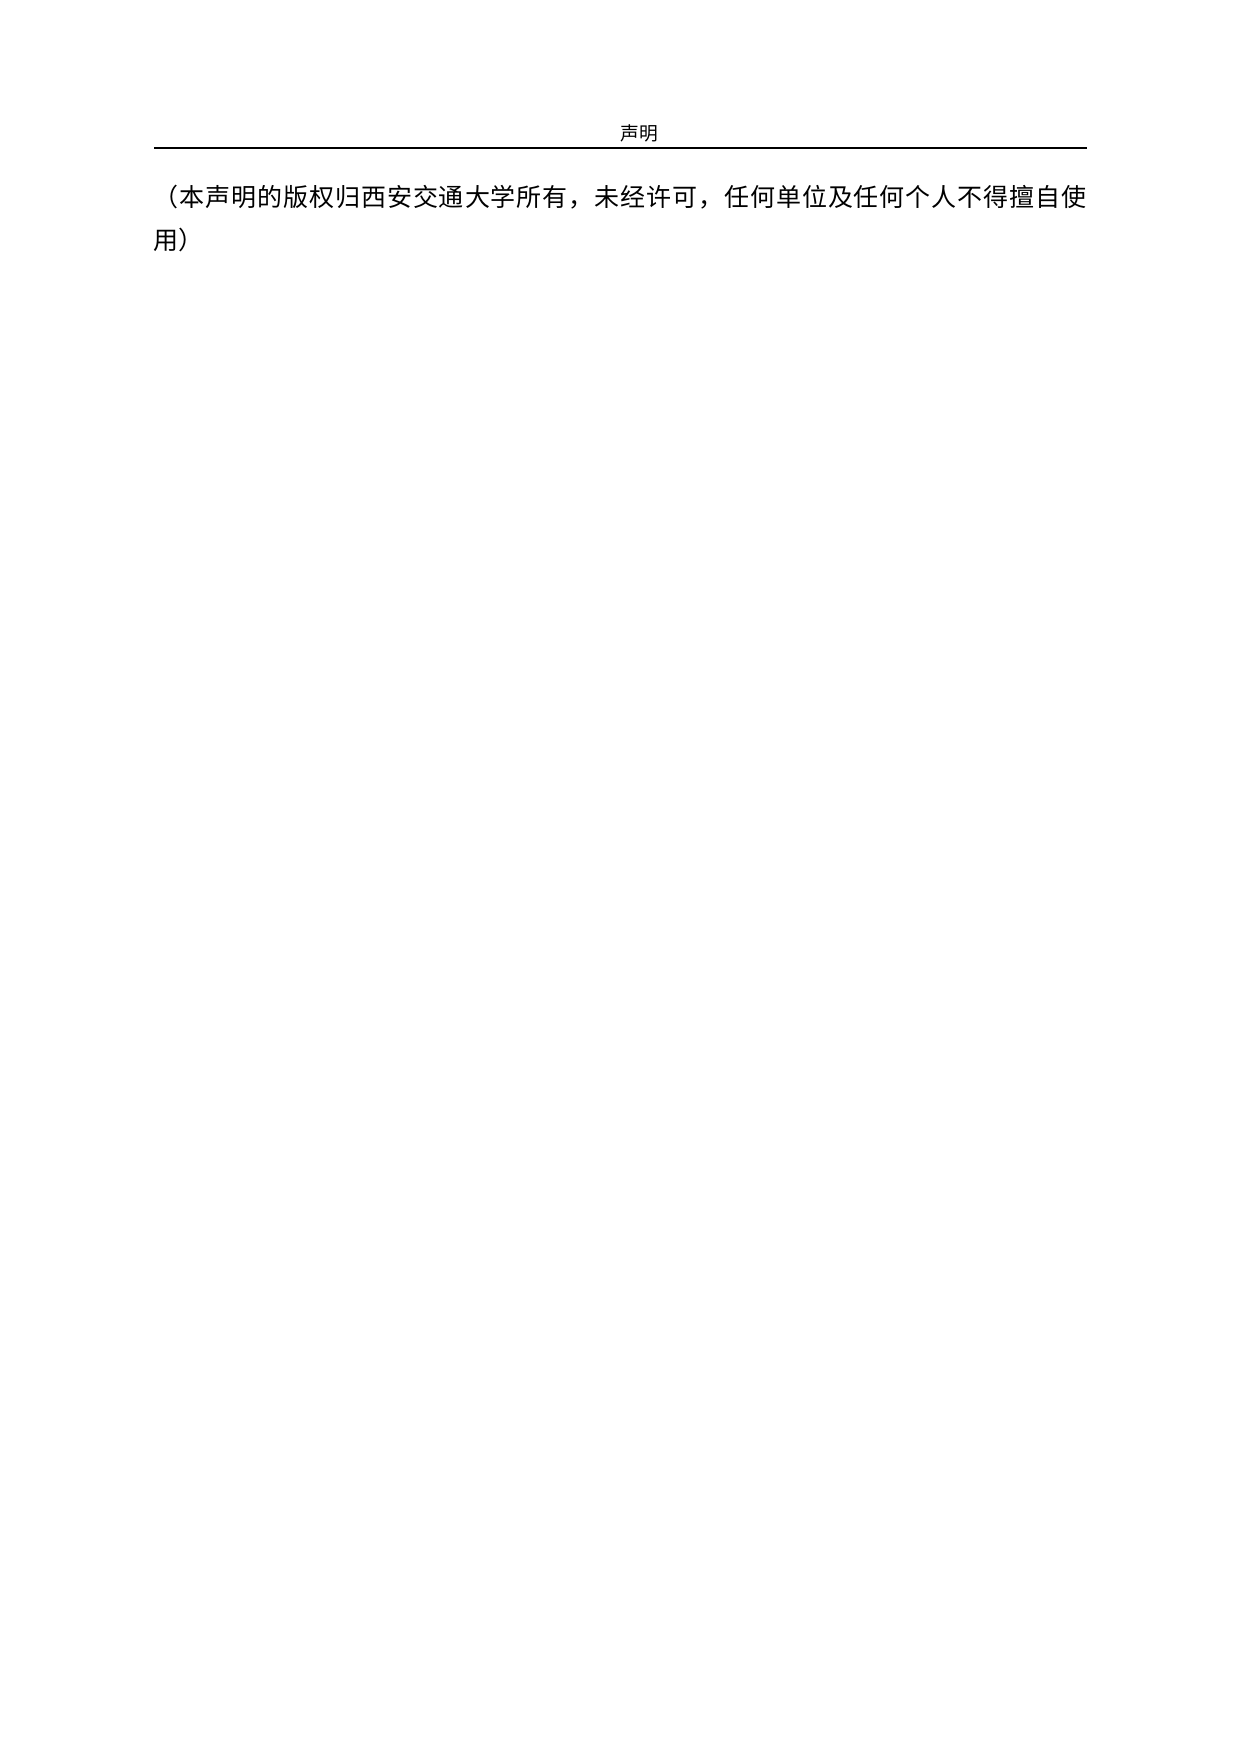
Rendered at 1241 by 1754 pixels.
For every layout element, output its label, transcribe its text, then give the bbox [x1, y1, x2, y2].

text （本声明的版权归西安交通大学所有，未经许可，任何单位及任何个人不得擅自使用） [153, 177, 1087, 257]
